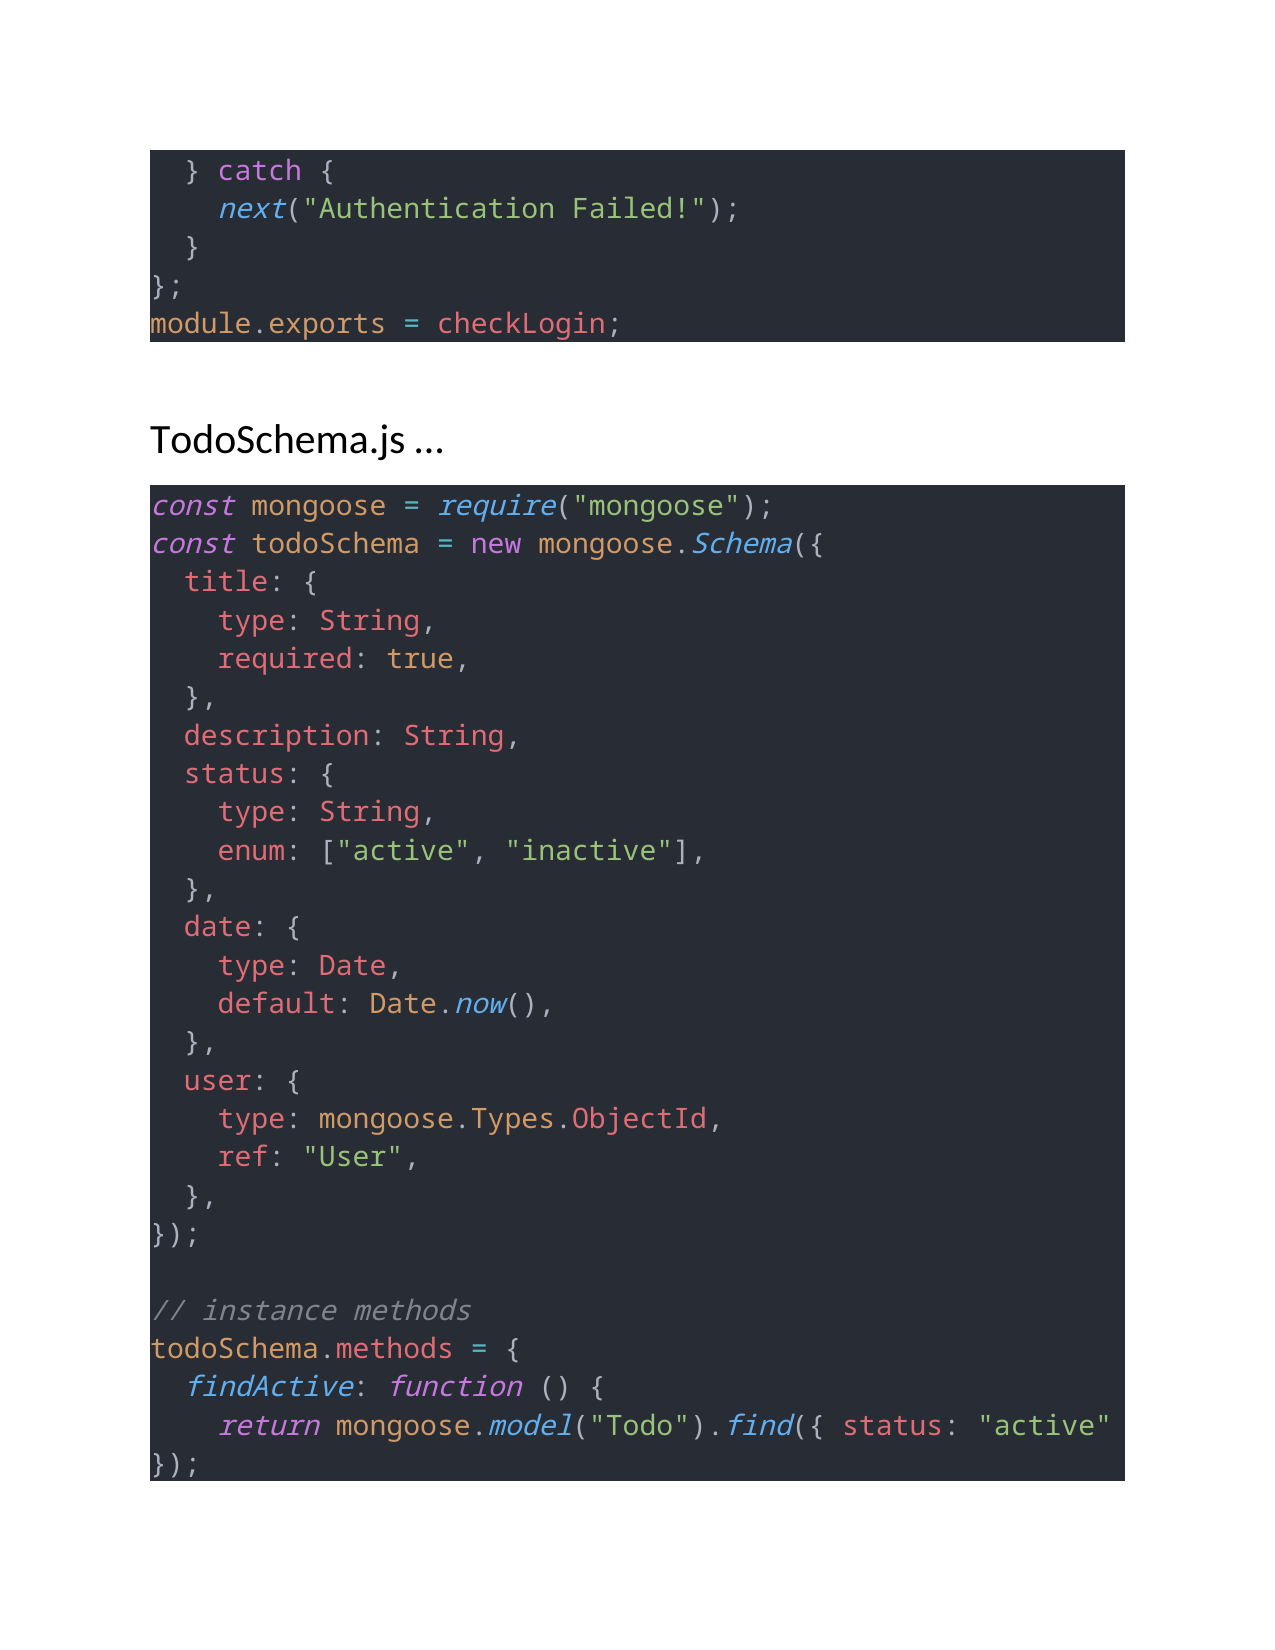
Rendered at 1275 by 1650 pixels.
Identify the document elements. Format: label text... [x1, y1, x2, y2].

text TodoSchema.js … [150, 413, 1125, 464]
text description: String, [150, 715, 1125, 753]
text const mongoose = require("mongoose"); [150, 485, 1125, 523]
text title: { [150, 561, 1125, 600]
text }, [150, 1021, 1125, 1060]
text return mongoose.model("Todo").find({ status: "active" }); [150, 1405, 1125, 1481]
text }, [150, 868, 1125, 906]
text const todoSchema = new mongoose.Schema({ [150, 523, 1125, 561]
text next("Authentication Failed!"); [150, 188, 1125, 227]
text todoSchema.methods = { [150, 1328, 1125, 1366]
text findActive: function () { [150, 1366, 1125, 1405]
text enum: ["active", "inactive"], [150, 830, 1125, 868]
text type: String, [150, 600, 1125, 638]
text default: Date.now(), [150, 983, 1125, 1021]
text }); [150, 1213, 1125, 1251]
text status: { [150, 753, 1125, 791]
text }, [150, 676, 1125, 715]
text }, [150, 1175, 1125, 1213]
text date: { [150, 906, 1125, 945]
text type: String, [150, 791, 1125, 830]
text type: mongoose.Types.ObjectId, [150, 1098, 1125, 1136]
text } [150, 227, 1125, 265]
text // instance methods [150, 1290, 1125, 1328]
text required: true, [150, 638, 1125, 676]
text type: Date, [150, 945, 1125, 983]
text } catch { [150, 150, 1125, 188]
text module.exports = checkLogin; [150, 303, 1125, 342]
text user: { [150, 1060, 1125, 1098]
text }; [150, 265, 1125, 303]
text ref: "User", [150, 1136, 1125, 1175]
